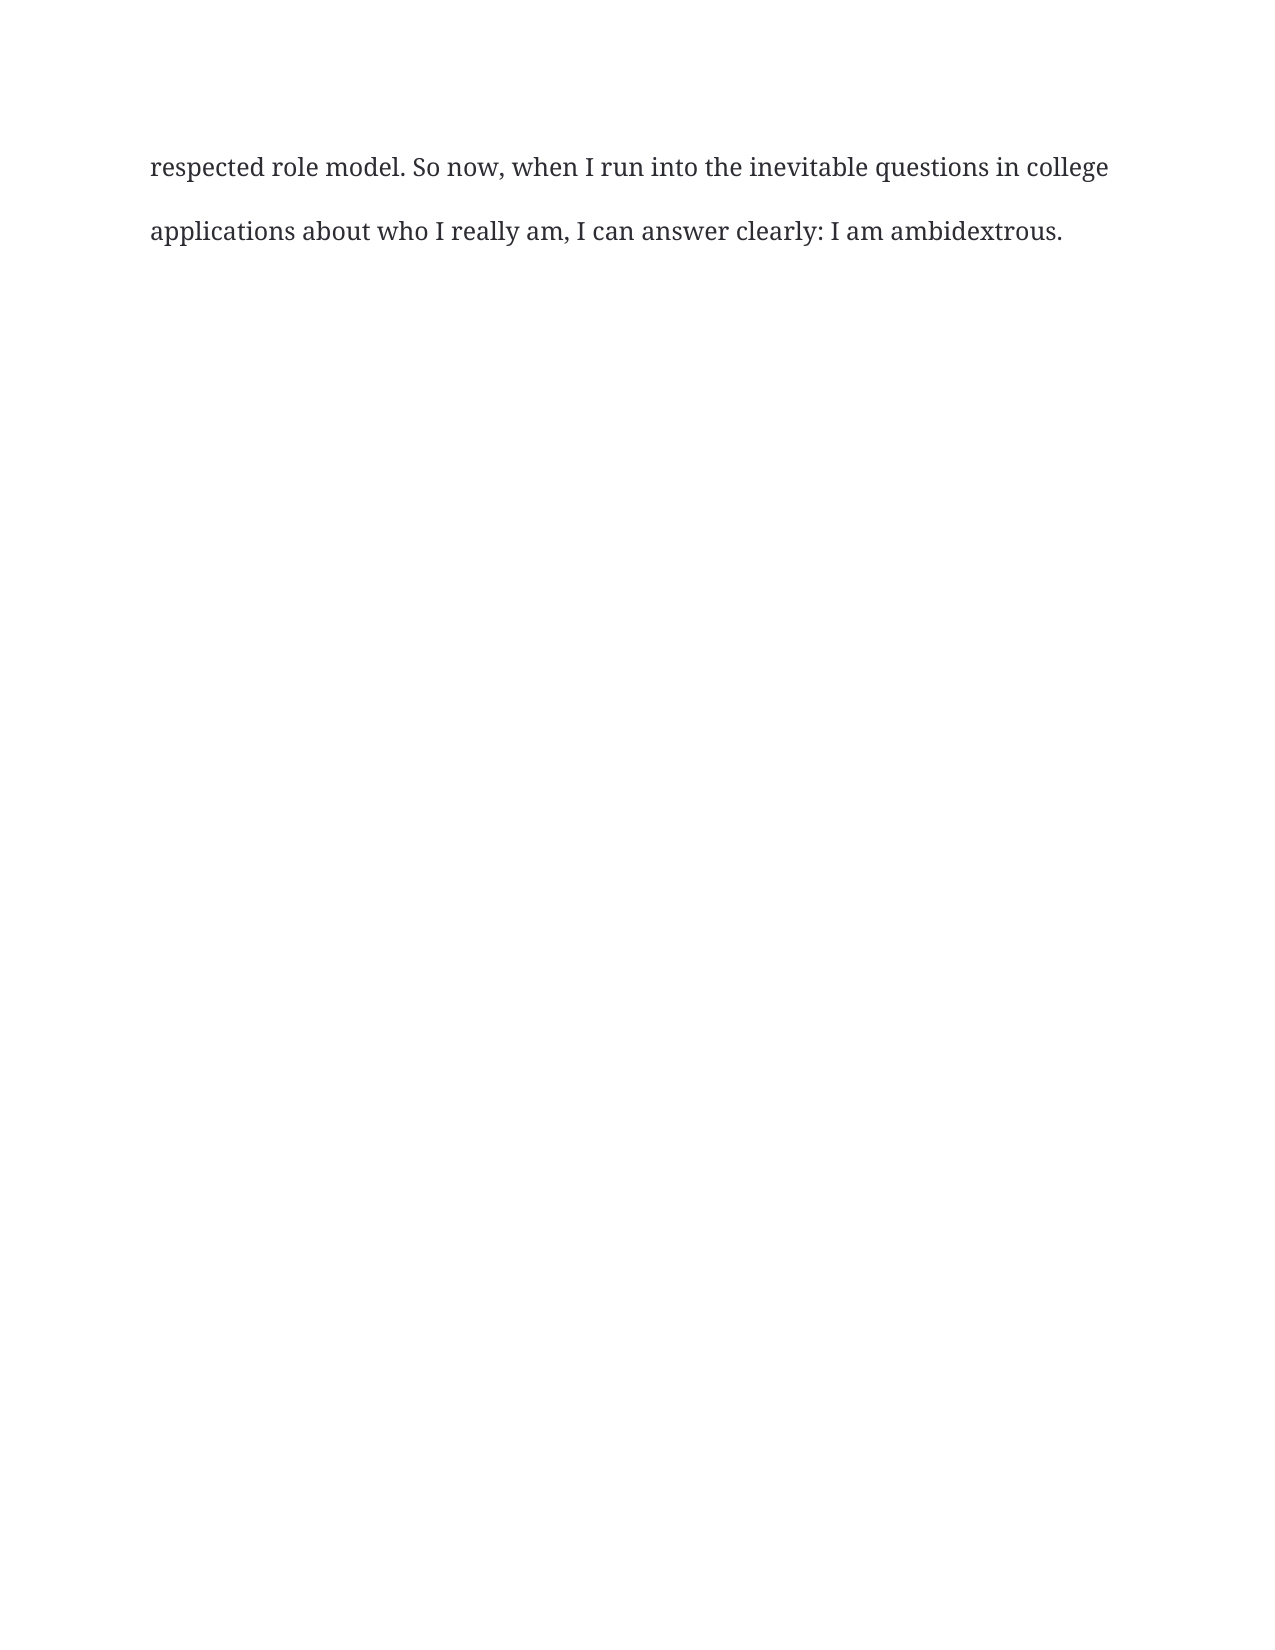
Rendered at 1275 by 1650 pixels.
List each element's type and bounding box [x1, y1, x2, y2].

text [150, 150, 1125, 248]
